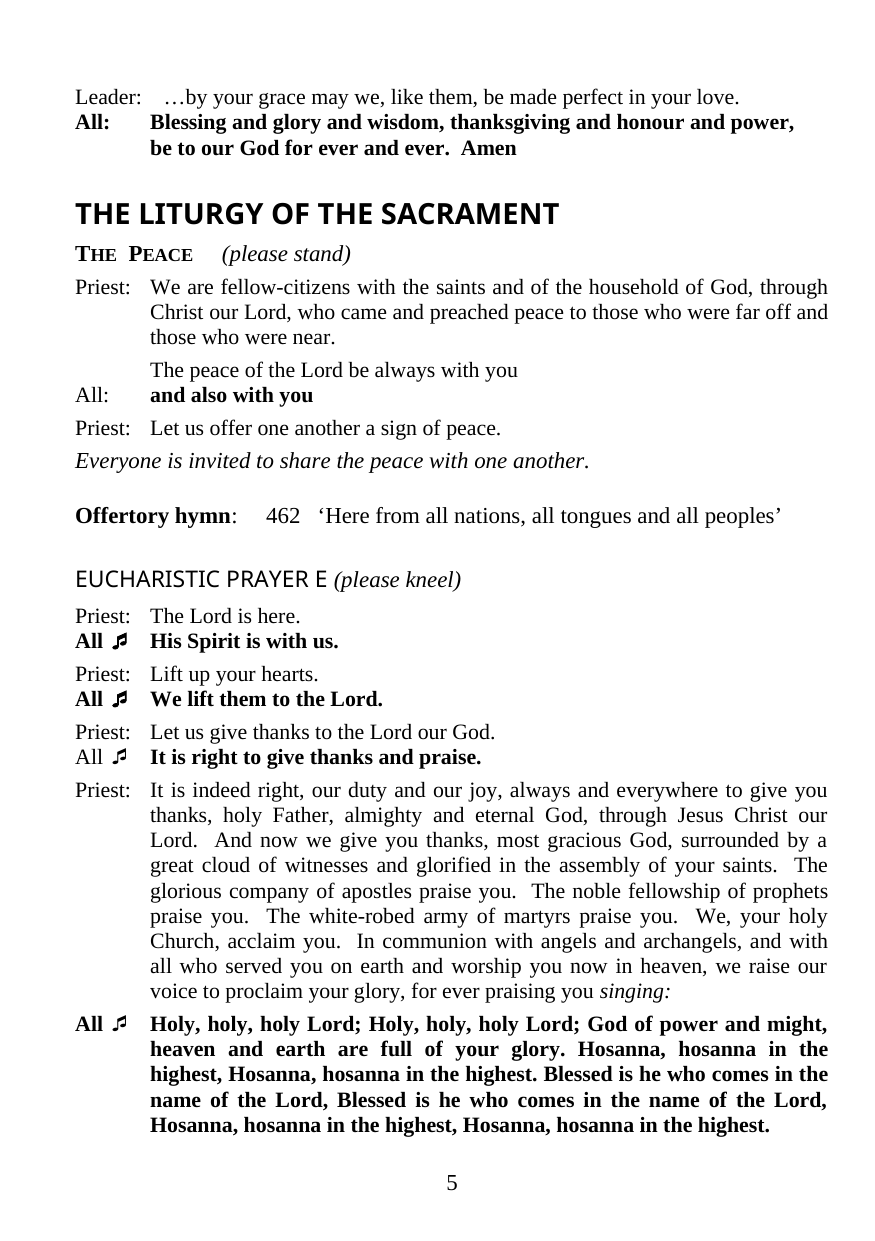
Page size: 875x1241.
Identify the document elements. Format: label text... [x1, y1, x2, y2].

text All We lift them to the Lord. [75, 686, 829, 712]
text Leader: …by your grace may we, like them, be made perfect in your love. [75, 84, 829, 109]
text Priest: We are fellow-citizens with the saints and of the household of God, through Christ our Lord, who came and preached peace to those who were far off and those who were near. [75, 274, 829, 349]
text Priest: Let us offer one another a sign of peace. [75, 414, 829, 440]
title The Peace (please stand) [75, 240, 829, 267]
text Priest: Lift up your hearts. [75, 661, 829, 686]
text The peace of the Lord be always with you [75, 357, 829, 382]
text All His Spirit is with us. [75, 628, 829, 654]
text be to our God for ever and ever. Amen [75, 134, 829, 160]
subtitle EUCHARISTIC PRAYER E (please kneel) [75, 562, 829, 594]
text Everyone is invited to share the peace with one another. [75, 447, 829, 473]
text All: and also with you [75, 382, 829, 407]
text Priest: Let us give thanks to the Lord our God. [75, 719, 829, 744]
text All Holy, holy, holy Lord; Holy, holy, holy Lord; God of power and might, heaven and earth are full of your glory. Hosanna, hosanna in the highest, Hosanna, hosanna in the highest. Blessed is he who comes in the name of the Lord, Blessed is he who comes in the name of the Lord, Hosanna, hosanna in the highest, Hosanna, hosanna in the highest. [75, 1011, 829, 1137]
text Offertory hymn: 462 ‘Here from all nations, all tongues and all peoples’ [75, 502, 829, 528]
text Priest: It is indeed right, our duty and our joy, always and everywhere to give you thanks, holy Father, almighty and eternal God, through Jesus Christ our Lord. And now we give you thanks, most gracious God, surrounded by a great cloud of witnesses and glorified in the assembly of your saints. The glorious company of apostles praise you. The noble fellowship of prophets praise you. The white-robed army of martyrs praise you. We, your holy Church, acclaim you. In communion with angels and archangels, and with all who served you on earth and worship you now in heaven, we raise our voice to proclaim your glory, for ever praising you singing: [75, 777, 829, 1004]
text Priest: The Lord is here. [75, 603, 829, 628]
subtitle THE LITURGY OF THE SACRAMENT [75, 193, 829, 233]
text All: Blessing and glory and wisdom, thanksgiving and honour and power, [75, 109, 829, 134]
text All It is right to give thanks and praise. [75, 744, 829, 769]
